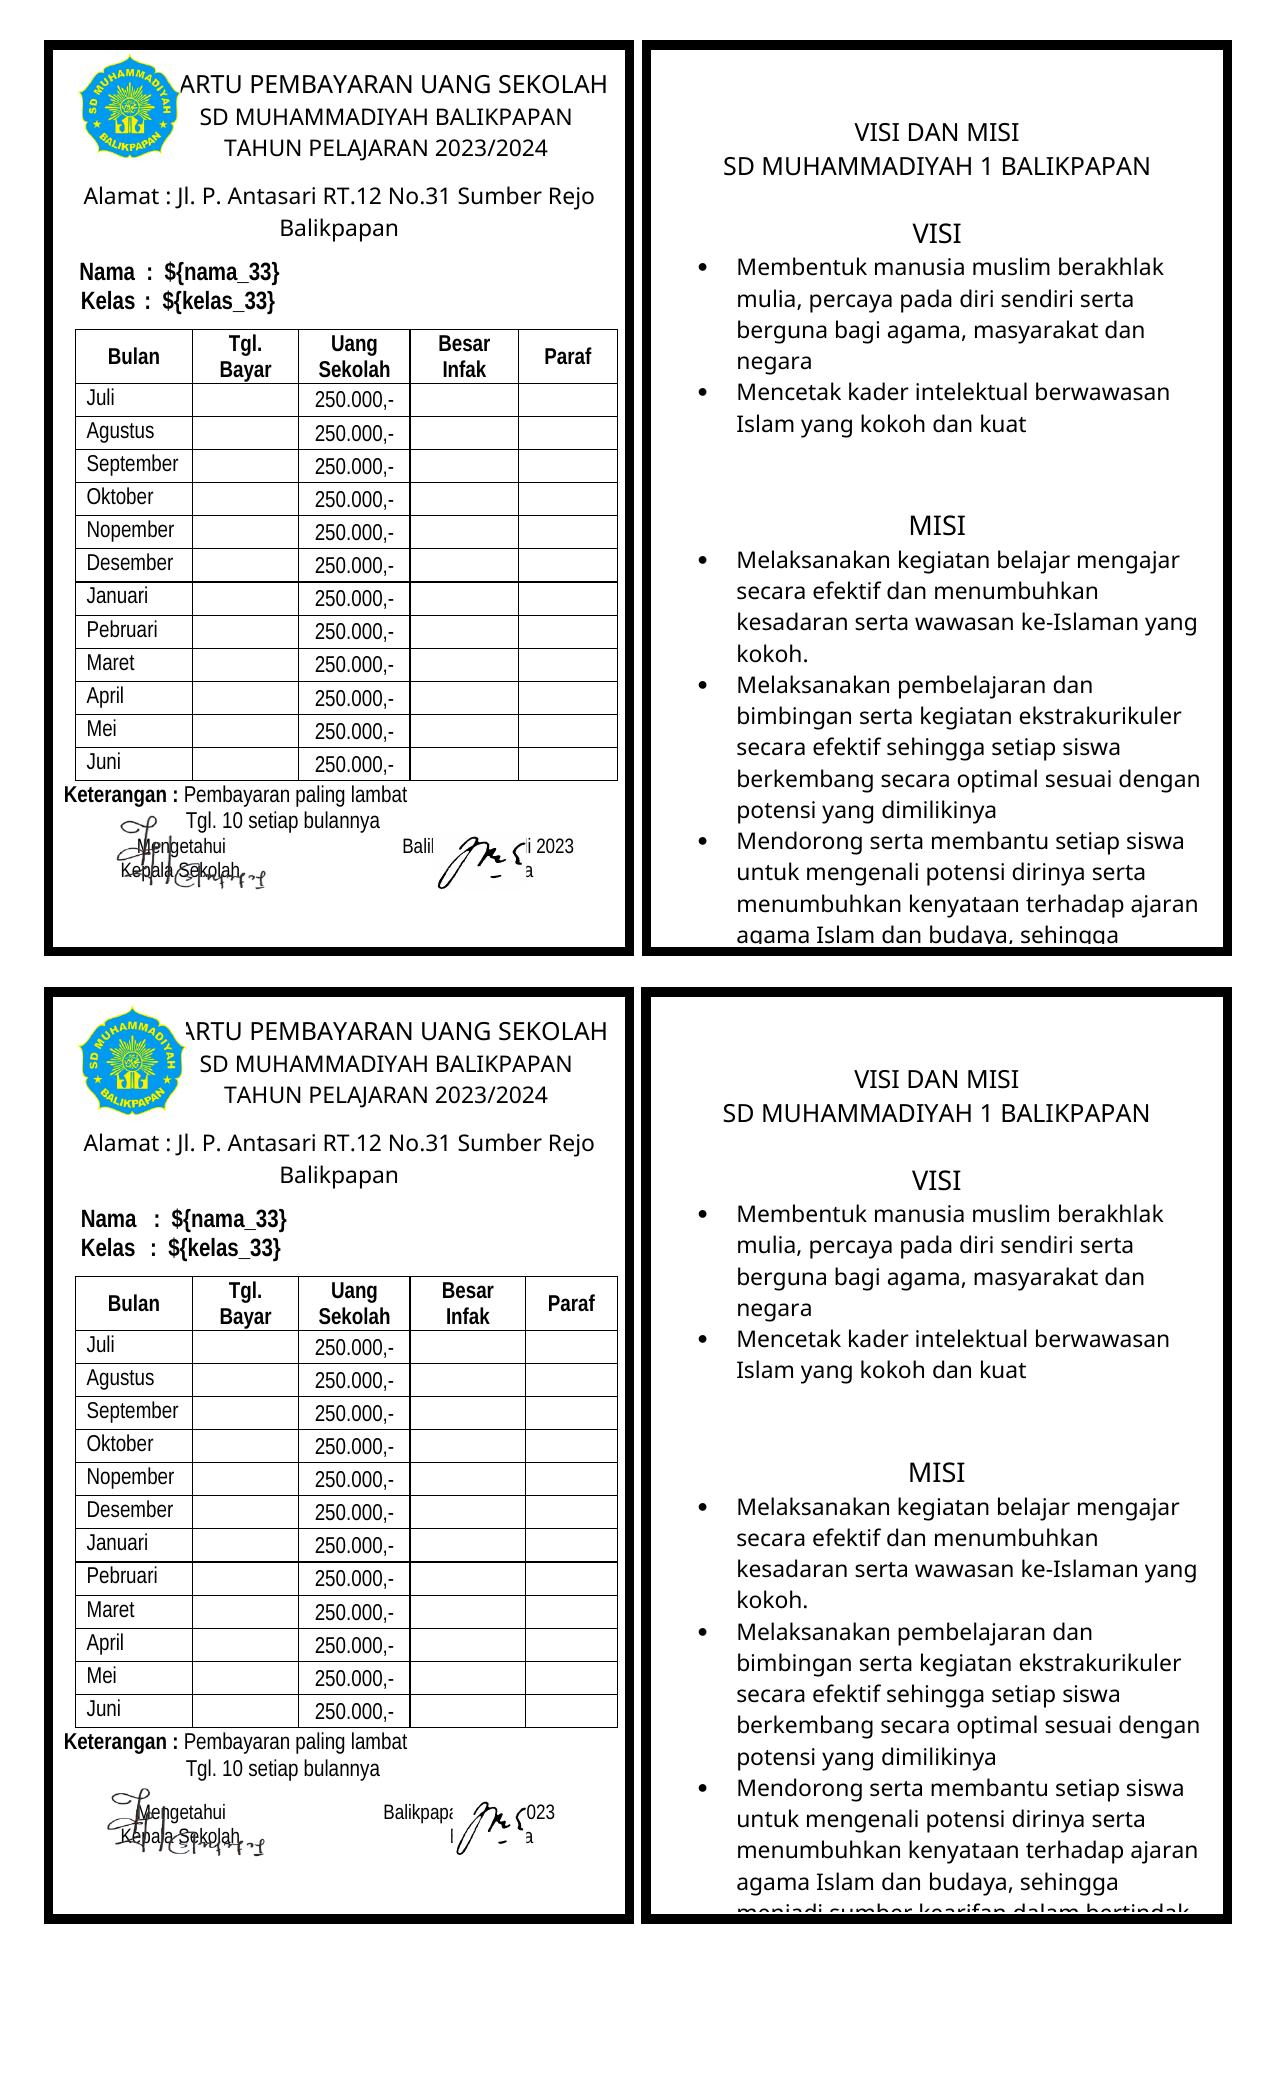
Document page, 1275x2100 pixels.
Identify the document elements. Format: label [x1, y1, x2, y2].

picture [78, 1006, 186, 1115]
picture [130, 150, 146, 155]
picture [117, 1107, 129, 1112]
picture [78, 54, 181, 158]
picture [101, 134, 111, 144]
picture [135, 1108, 147, 1112]
picture [452, 1799, 527, 1857]
picture [432, 834, 527, 891]
picture [115, 143, 127, 155]
picture [109, 807, 277, 899]
picture [99, 1781, 277, 1865]
